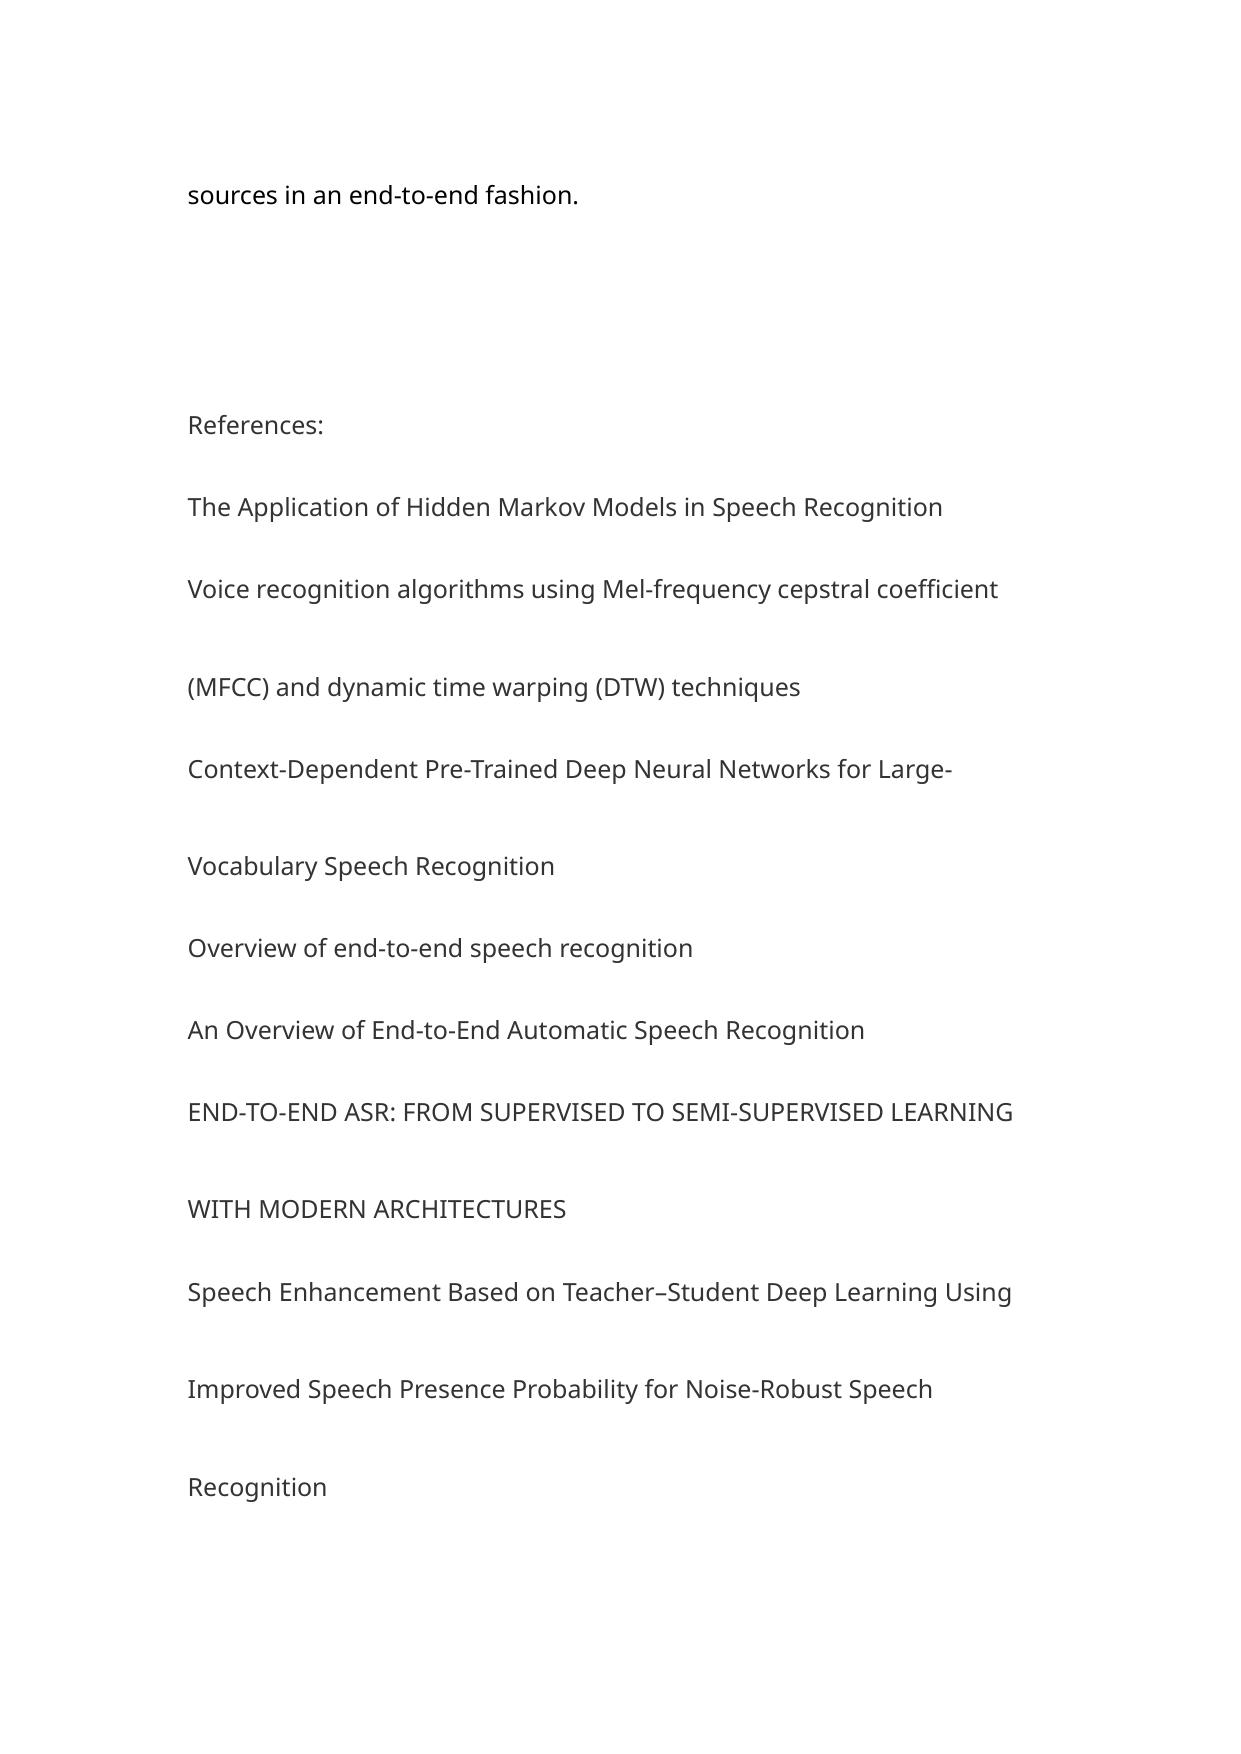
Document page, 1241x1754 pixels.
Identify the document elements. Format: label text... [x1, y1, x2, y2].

list The Application of Hidden Markov Models in Speech Recognition [187, 474, 1053, 539]
list An Overview of End-to-End Automatic Speech Recognition [187, 997, 1053, 1062]
list Context-Dependent Pre-Trained Deep Neural Networks for Large-Vocabulary Speech Recognition [187, 736, 1053, 898]
list References: [187, 392, 1053, 457]
list Speech Enhancement Based on Teacher–Student Deep Learning Using Improved Speech Presence Probability for Noise-Robust Speech Recognition [187, 1259, 1053, 1519]
list Voice recognition algorithms using Mel-frequency cepstral coefficient (MFCC) and dynamic time warping (DTW) techniques [187, 556, 1053, 719]
list END-TO-END ASR: FROM SUPERVISED TO SEMI-SUPERVISED LEARNING WITH MODERN ARCHITECTURES [187, 1079, 1053, 1242]
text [187, 162, 1053, 227]
list Overview of end-to-end speech recognition [187, 915, 1053, 980]
